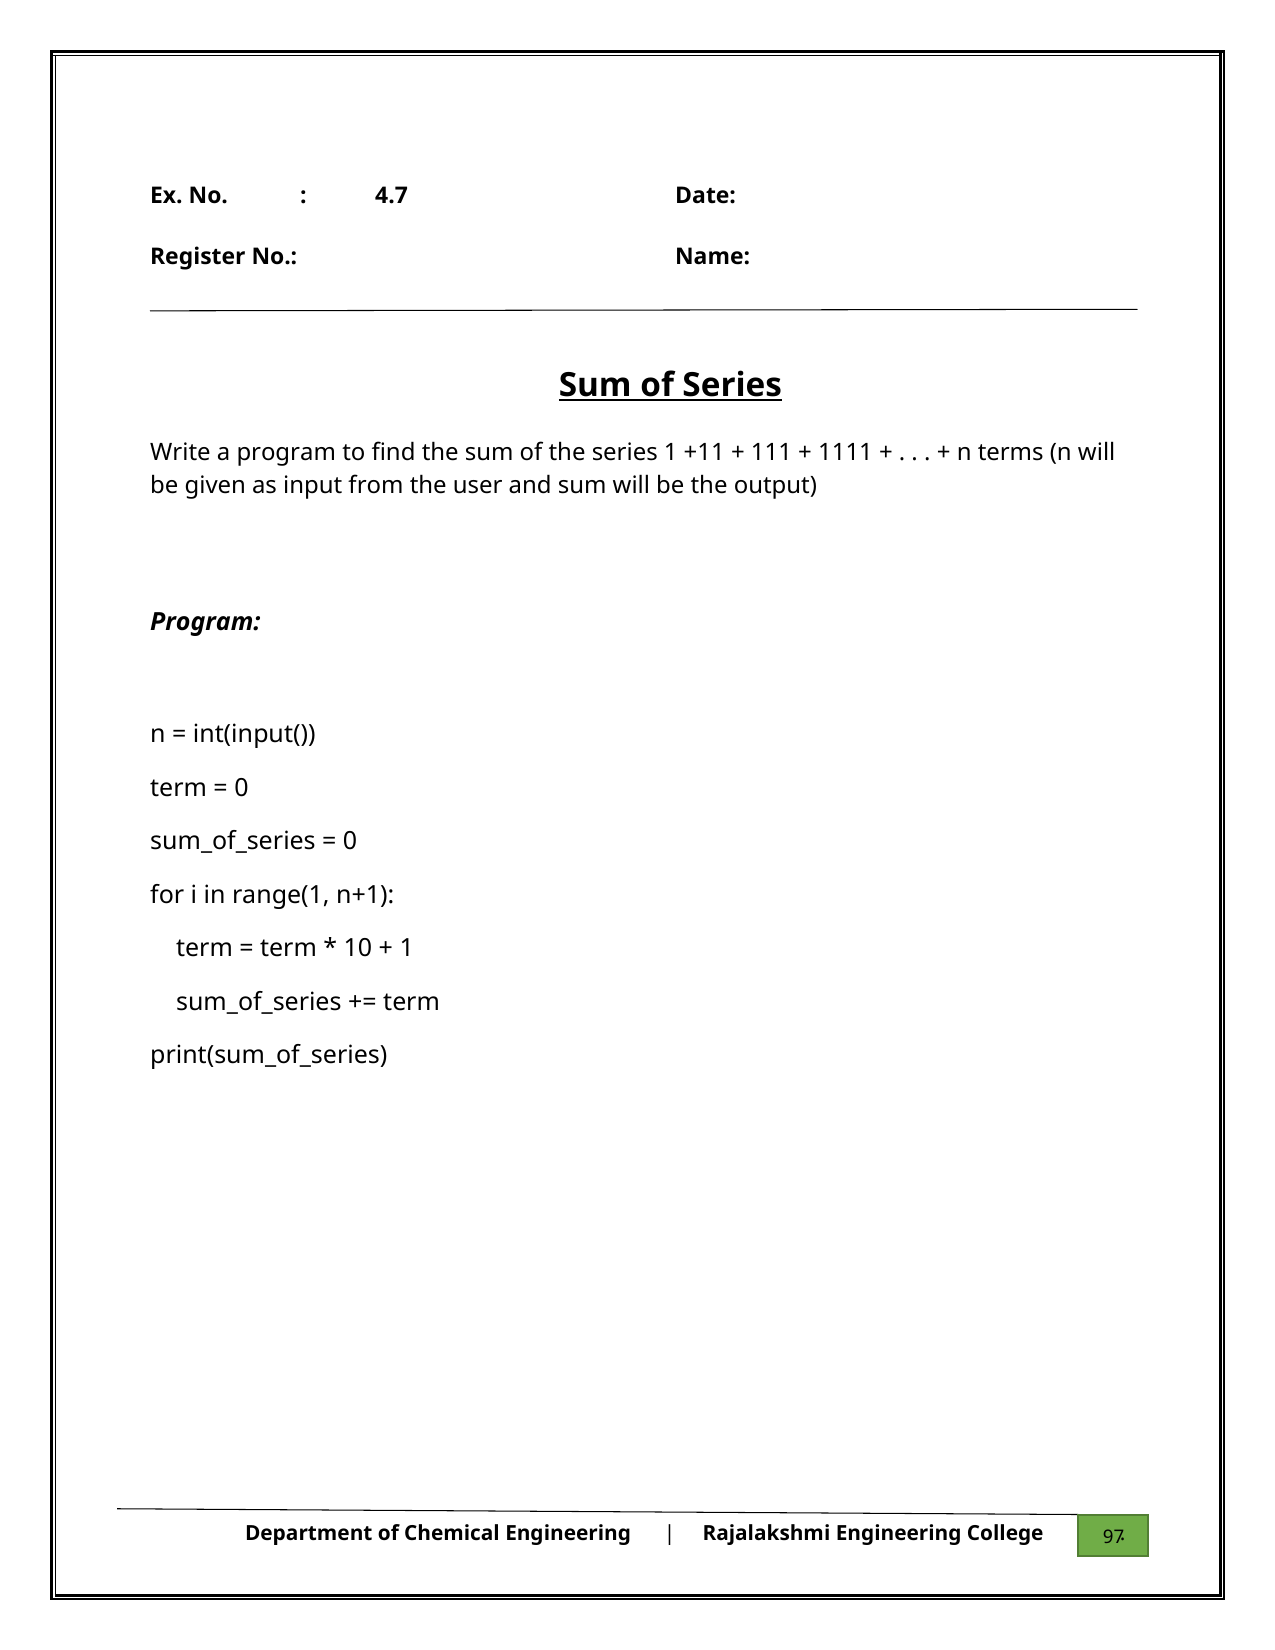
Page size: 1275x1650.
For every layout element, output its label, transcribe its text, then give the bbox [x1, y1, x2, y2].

text term = term * 10 + 1 [150, 930, 1125, 964]
text sum_of_series = 0 [150, 823, 1125, 857]
text print(sum_of_series) [150, 1037, 1125, 1071]
text Ex. No. : 4.7 Date: [150, 179, 1125, 210]
text sum_of_series += term [150, 983, 1125, 1017]
text Write a program to find the sum of the series 1 +11 + 111 + 1111 + . . . + n terms (n will be given as input from the user and sum will be the output) [150, 435, 1125, 500]
text for i in range(1, n+1): [150, 876, 1125, 911]
text Register No.: Name: [150, 239, 1125, 271]
text Program: [150, 604, 1125, 638]
text term = 0 [150, 769, 1125, 804]
text n = int(input()) [150, 716, 1125, 750]
list Sum of Series [216, 360, 1125, 406]
